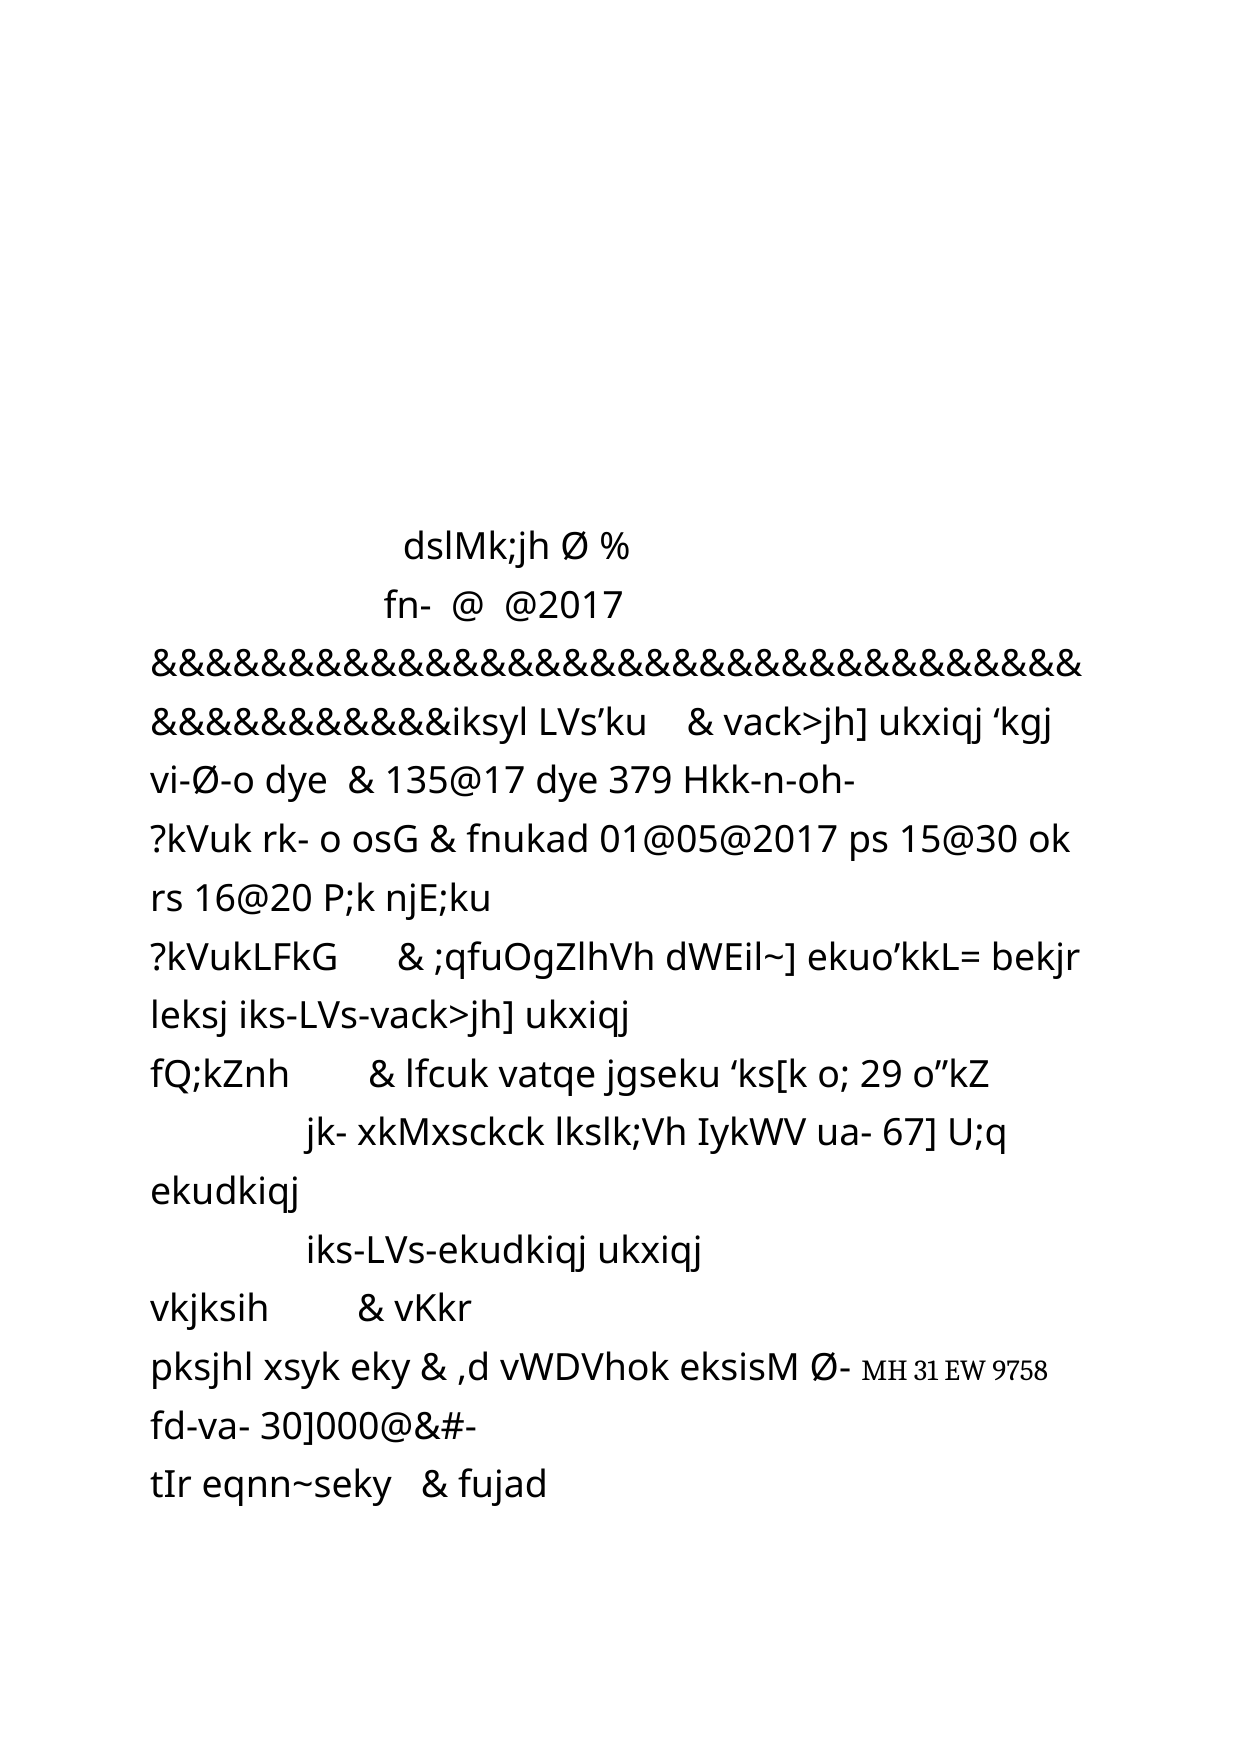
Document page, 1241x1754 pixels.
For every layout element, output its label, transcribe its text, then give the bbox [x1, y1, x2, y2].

text vi-Ø-o dye & 135@17 dye 379 Hkk-n-oh- [150, 754, 1090, 805]
text iks-LVs-ekudkiqj ukxiqj [150, 1223, 1090, 1274]
text ?kVukLFkG & ;qfuOgZlhVh dWEil~] ekuo’kkL= bekjr leksj iks-LVs-vack>jh] ukxiqj [150, 930, 1090, 1039]
text fn- @ @2017 [150, 578, 1090, 629]
text jk- xkMxsckck lkslk;Vh IykWV ua- 67] U;q ekudkiqj [150, 1106, 1090, 1215]
text vkjksih & vKkr [150, 1282, 1090, 1333]
text ?kVuk rk- o osG & fnukad 01@05@2017 ps 15@30 ok rs 16@20 P;k njE;ku [150, 812, 1090, 922]
text pksjhl xsyk eky & ,d vWDVhok eksisM Ø- MH 31 EW 9758 fd-va- 30]000@&#- [150, 1340, 1090, 1450]
text dslMk;jh Ø % [150, 519, 1090, 570]
text tIr eqnn~seky & fujad [150, 1458, 1090, 1509]
text &&&&&&&&&&&&&&&&&&&&&&&&&&&&&&&&&&&&&&&&&&&&&iksyl LVs’ku & vack>jh] ukxiqj ‘kgj [150, 637, 1090, 746]
text fQ;kZnh & lfcuk vatqe jgseku ‘ks[k o; 29 o”kZ [150, 1047, 1090, 1098]
